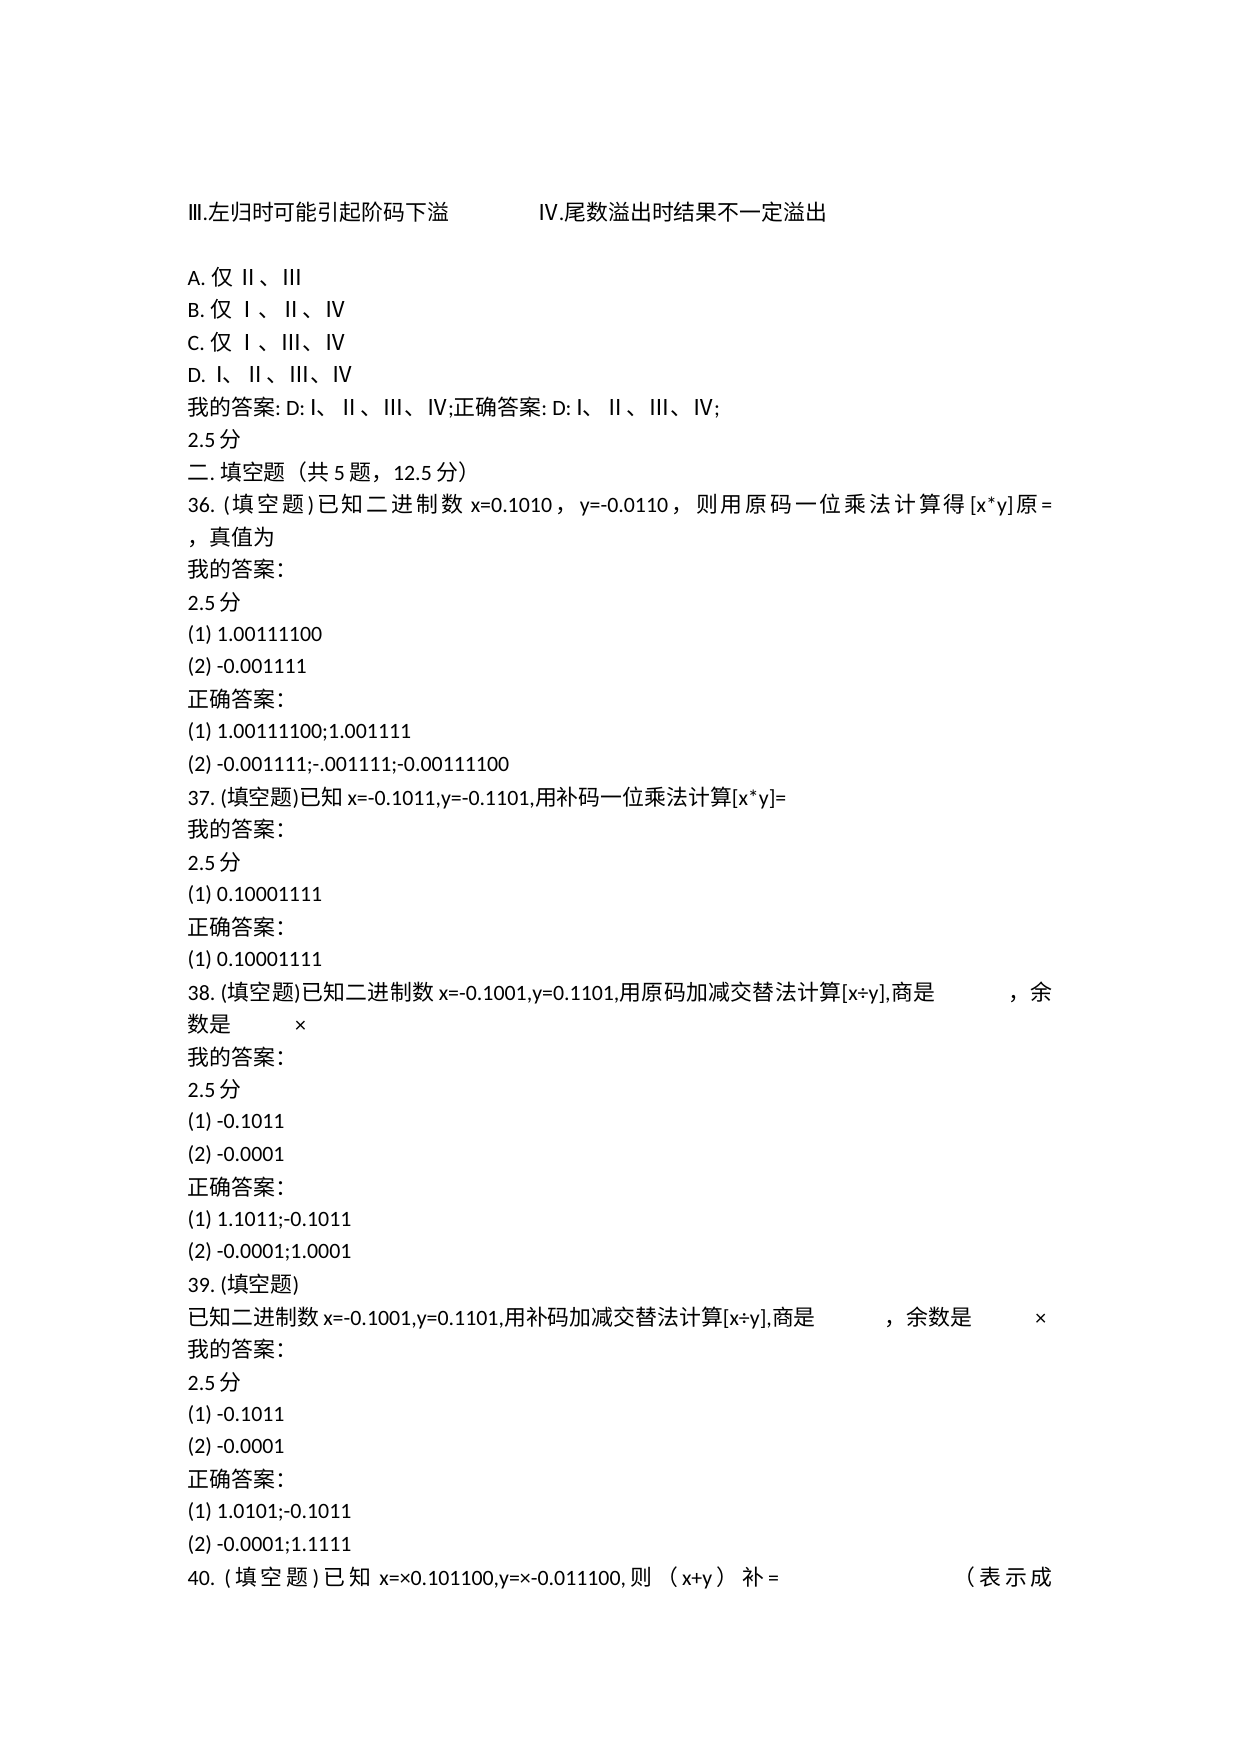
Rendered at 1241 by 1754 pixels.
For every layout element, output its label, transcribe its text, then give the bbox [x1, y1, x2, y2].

text (1) -0.1011 [187, 1397, 1053, 1429]
text (2) -0.0001 [187, 1137, 1053, 1169]
text 已知二进制数x=-0.1001,y=0.1101,用补码加减交替法计算[x÷y],商是 ，余数是 × [187, 1299, 1053, 1332]
text 我的答案： [187, 1039, 1053, 1072]
text 37. (填空题)已知x=-0.1011,y=-0.1101,用补码一位乘法计算[x*y]= [187, 779, 1053, 812]
text (2) -0.0001 [187, 1429, 1053, 1462]
text 2.5分 [187, 422, 1053, 454]
text 我的答案： [187, 812, 1053, 844]
text 2.5分 [187, 844, 1053, 877]
text 2.5分 [187, 1072, 1053, 1104]
text 38. (填空题)已知二进制数x=-0.1001,y=0.1101,用原码加减交替法计算[x÷y],商是 ，余数是 × [187, 974, 1053, 1039]
text 我的答案： [187, 1332, 1053, 1364]
text (1) -0.1011 [187, 1104, 1053, 1137]
text A. 仅 Ⅱ、Ⅲ [187, 259, 1053, 292]
text Ⅲ.左归时可能引起阶码下溢 Ⅳ.尾数溢出时结果不一定溢出 [187, 194, 1053, 227]
text D. Ⅰ、Ⅱ、Ⅲ、Ⅳ [187, 357, 1053, 389]
text (1) 1.00111100 [187, 617, 1053, 649]
text 36. (填空题)已知二进制数x=0.1010，y=-0.0110，则用原码一位乘法计算得[x*y]原= ，真值为 [187, 487, 1053, 552]
text (1) 0.10001111 [187, 942, 1053, 974]
text 正确答案： [187, 1462, 1053, 1494]
text 我的答案: D: Ⅰ、Ⅱ、Ⅲ、Ⅳ;正确答案: D: Ⅰ、Ⅱ、Ⅲ、Ⅳ; [187, 389, 1053, 422]
text 2.5分 [187, 1364, 1053, 1397]
text 正确答案： [187, 909, 1053, 942]
text (1) 1.0101;-0.1011 [187, 1494, 1053, 1527]
text 二. 填空题（共5题，12.5分） [187, 454, 1053, 487]
text B. 仅 Ⅰ、Ⅱ、Ⅳ [187, 292, 1053, 324]
text 正确答案： [187, 682, 1053, 714]
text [187, 1559, 1053, 1592]
text (1) 1.00111100;1.001111 [187, 714, 1053, 747]
text (1) 0.10001111 [187, 877, 1053, 909]
text 39. (填空题) [187, 1267, 1053, 1299]
text (2) -0.0001;1.1111 [187, 1527, 1053, 1559]
text (2) -0.0001;1.0001 [187, 1234, 1053, 1267]
text (2) -0.001111 [187, 649, 1053, 682]
text (1) 1.1011;-0.1011 [187, 1202, 1053, 1234]
text (2) -0.001111;-.001111;-0.00111100 [187, 747, 1053, 779]
text C. 仅 Ⅰ、Ⅲ、Ⅳ [187, 324, 1053, 357]
text 正确答案： [187, 1169, 1053, 1202]
text 2.5分 [187, 584, 1053, 617]
text 我的答案： [187, 552, 1053, 584]
